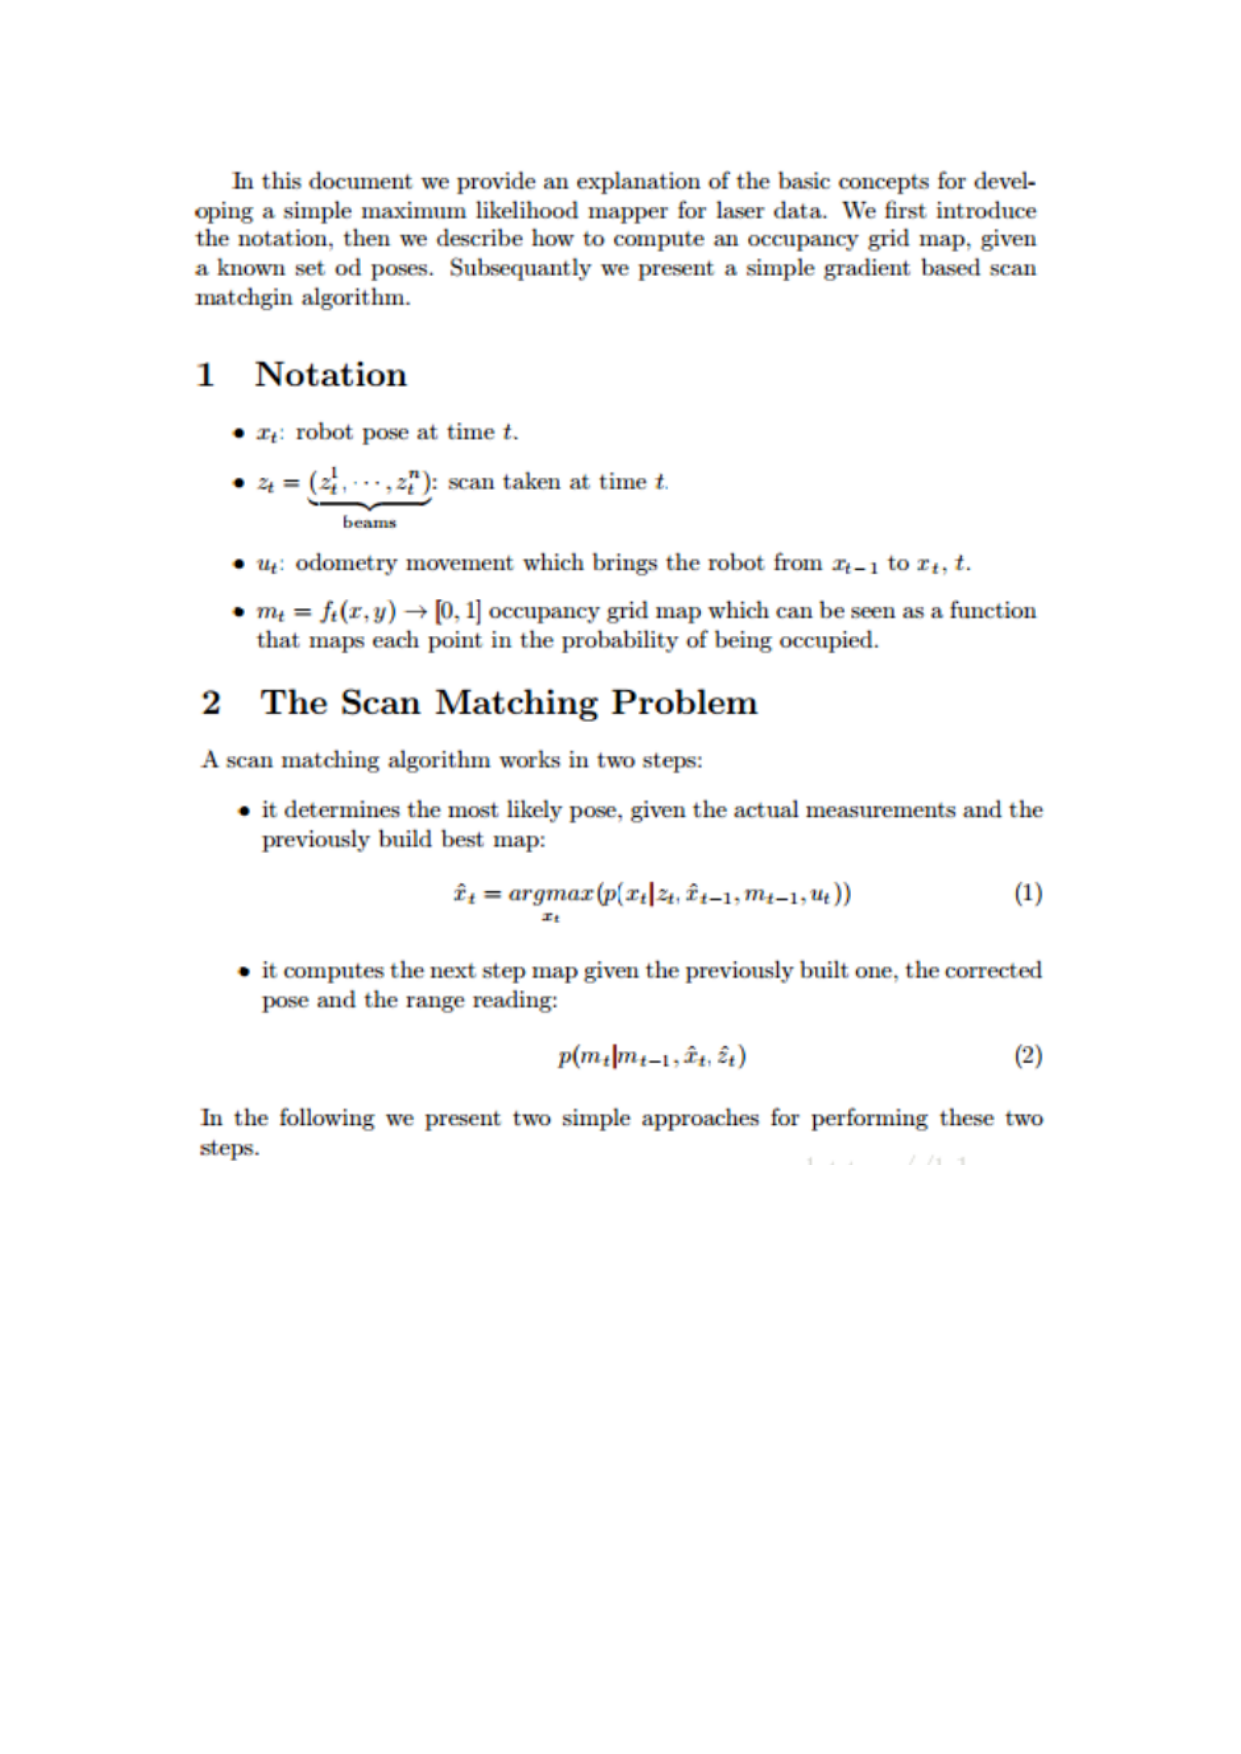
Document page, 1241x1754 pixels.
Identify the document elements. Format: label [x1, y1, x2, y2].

picture [187, 162, 1053, 668]
picture [187, 682, 1053, 1165]
